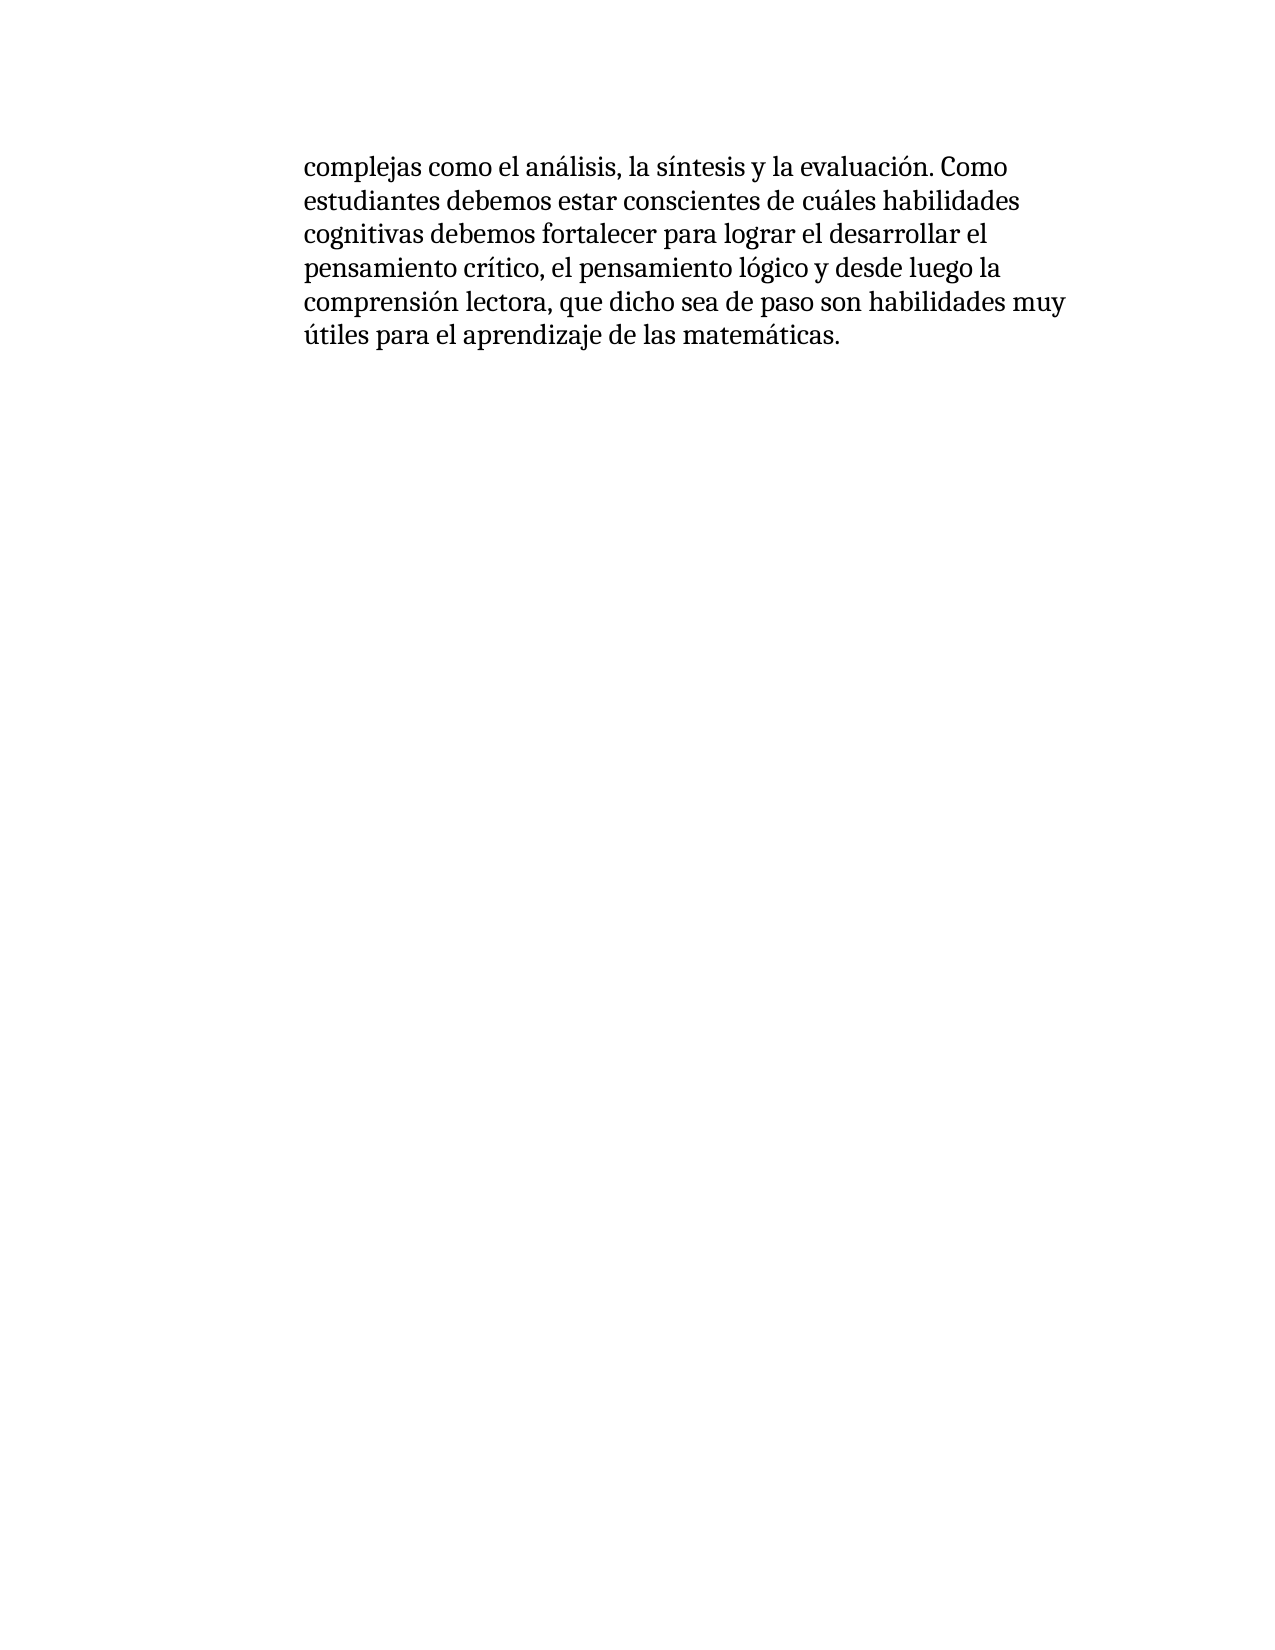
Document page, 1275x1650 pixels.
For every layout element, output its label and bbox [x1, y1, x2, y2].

text [303, 151, 1098, 352]
